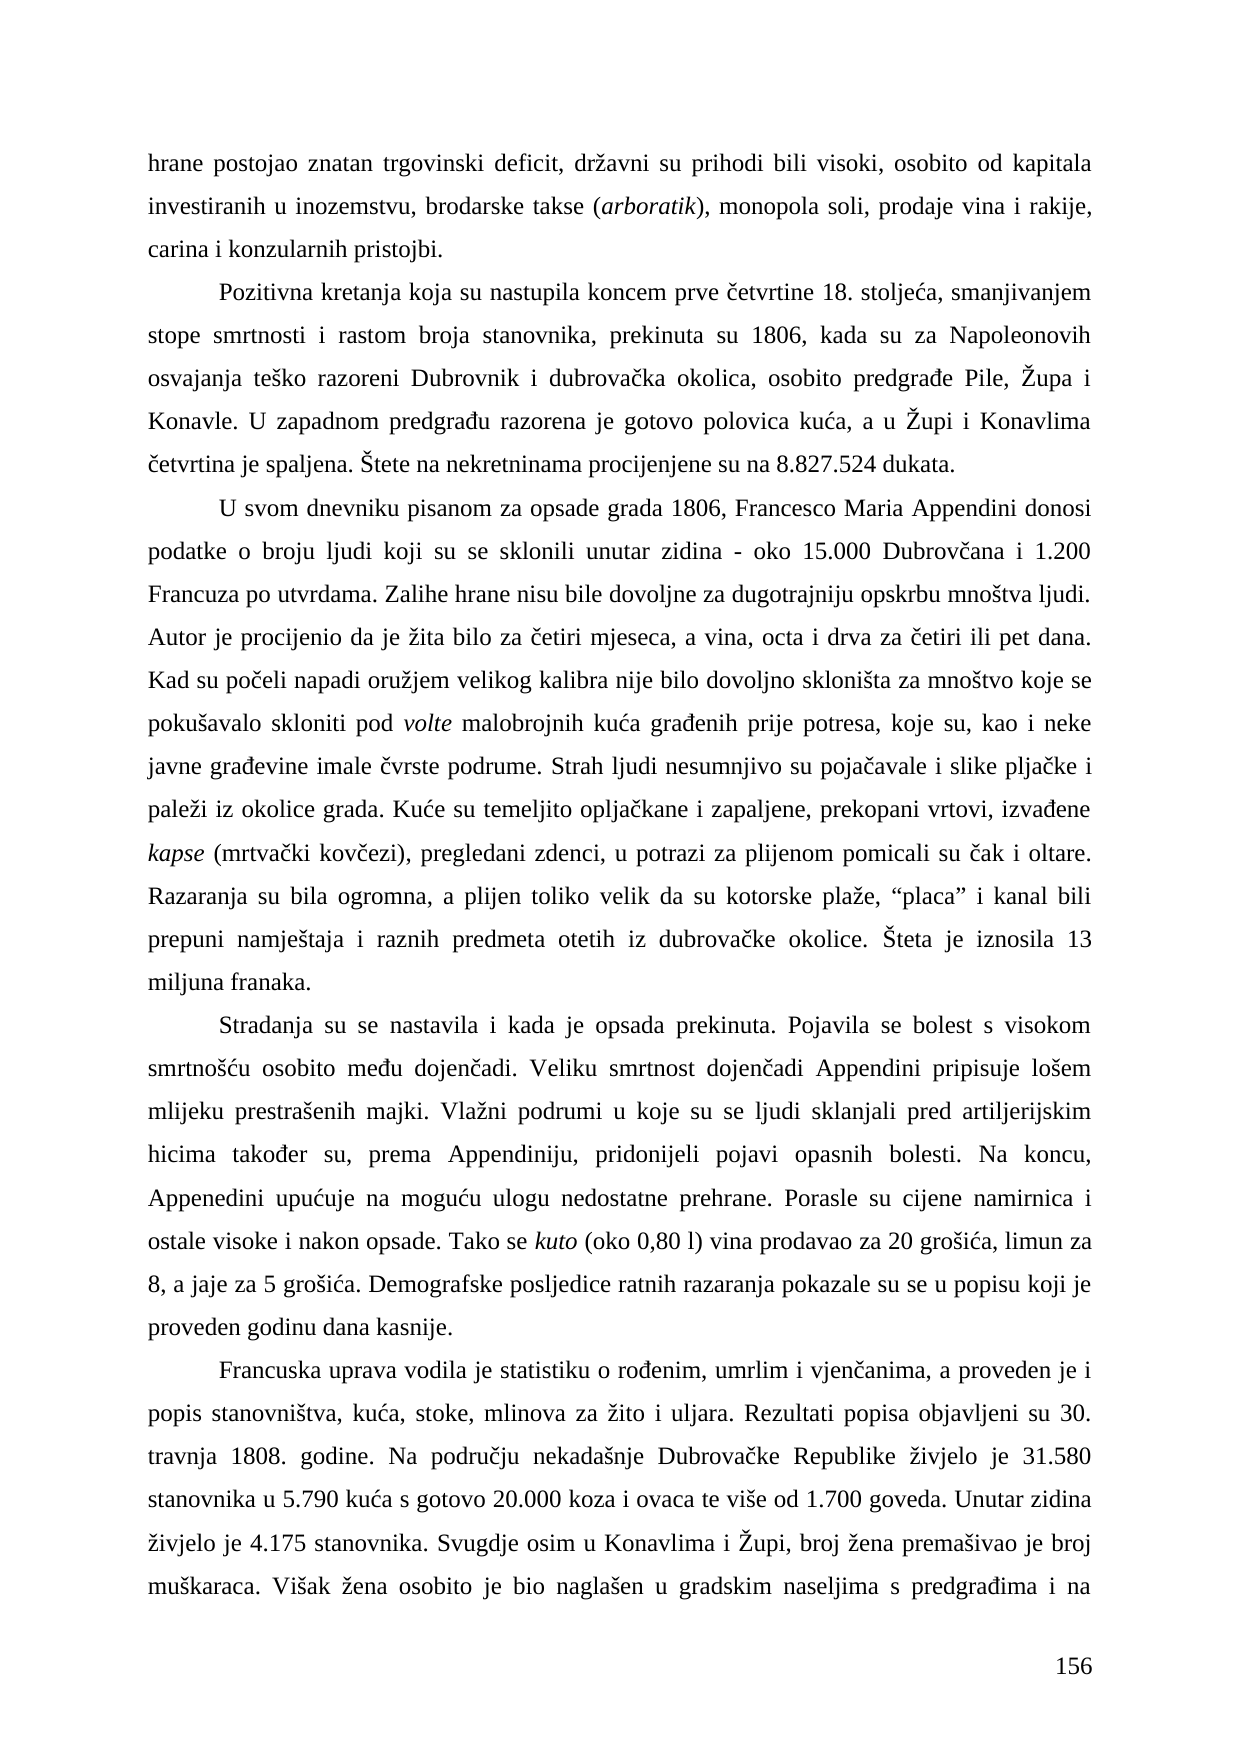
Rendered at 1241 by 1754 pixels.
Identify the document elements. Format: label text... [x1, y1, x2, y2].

text U svom dnevniku pisanom za opsade grada 1806, Francesco Maria Appendini donosi podatke o broju ljudi koji su se sklonili unutar zidina - oko 15.000 Dubrovčana i 1.200 Francuza po utvrdama. Zalihe hrane nisu bile dovoljne za dugotrajniju opskrbu mnoštva ljudi. Autor je procijenio da je žita bilo za četiri mjeseca, a vina, octa i drva za četiri ili pet dana. Kad su počeli napadi oružjem velikog kalibra nije bilo dovoljno skloništa za mnoštvo koje se pokušavalo skloniti pod volte malobrojnih kuća građenih prije potresa, koje su, kao i neke javne građevine imale čvrste podrume. Strah ljudi nesumnjivo su pojačavale i slike pljačke i paleži iz okolice grada. Kuće su temeljito opljačkane i zapaljene, prekopani vrtovi, izvađene kapse (mrtvački kovčezi), pregledani zdenci, u potrazi za plijenom pomicali su čak i oltare. Razaranja su bila ogromna, a plijen toliko velik da su kotorske plaže, “placa” i kanal bili prepuni namještaja i raznih predmeta otetih iz dubrovačke okolice. Šteta je iznosila 13 miljuna franaka. [148, 493, 1092, 996]
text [148, 1355, 1092, 1599]
text Stradanja su se nastavila i kada je opsada prekinuta. Pojavila se bolest s visokom smrtnošću osobito među dojenčadi. Veliku smrtnost dojenčadi Appendini pripisuje lošem mlijeku prestrašenih majki. Vlažni podrumi u koje su se ljudi sklanjali pred artiljerijskim hicima također su, prema Appendiniju, pridonijeli pojavi opasnih bolesti. Na koncu, Appenedini upućuje na moguću ulogu nedostatne prehrane. Porasle su cijene namirnica i ostale visoke i nakon opsade. Tako se kuto (oko 0,80 l) vina prodavao za 20 grošića, limun za 8, a jaje za 5 grošića. Demografske posljedice ratnih razaranja pokazale su se u popisu koji je proveden godinu dana kasnije. [148, 1010, 1092, 1341]
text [148, 148, 1092, 263]
text Pozitivna kretanja koja su nastupila koncem prve četvrtine 18. stoljeća, smanjivanjem stope smrtnosti i rastom broja stanovnika, prekinuta su 1806, kada su za Napoleonovih osvajanja teško razoreni Dubrovnik i dubrovačka okolica, osobito predgrađe Pile, Župa i Konavle. U zapadnom predgrađu razorena je gotovo polovica kuća, a u Župi i Konavlima četvrtina je spaljena. Štete na nekretninama procijenjene su na 8.827.524 dukata. [148, 277, 1092, 478]
